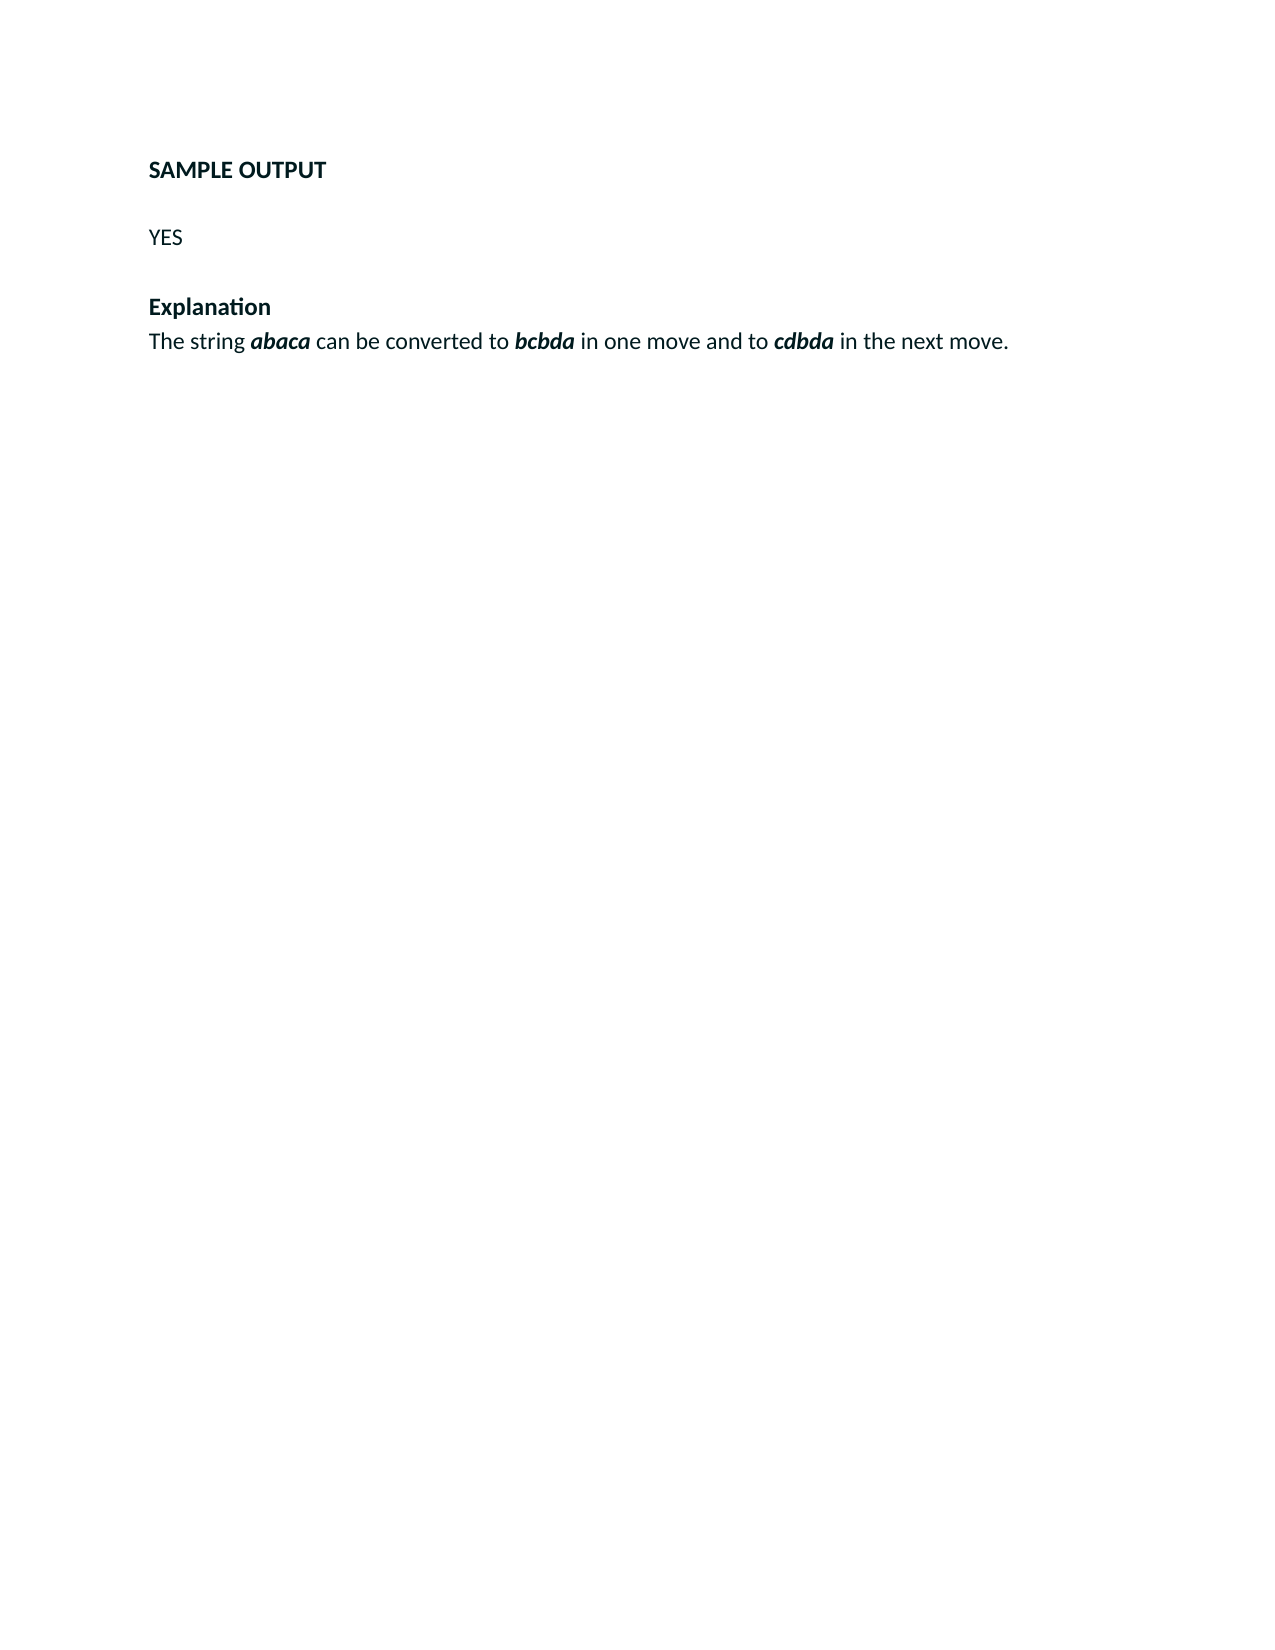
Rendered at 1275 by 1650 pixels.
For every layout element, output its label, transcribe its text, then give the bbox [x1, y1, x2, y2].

text The string abaca can be converted to bcbda in one move and to cdbda in the next move. [148, 326, 1125, 356]
text SAMPLE OUTPUT [148, 154, 1125, 185]
subtitle Explanation [148, 291, 1125, 322]
text YES [148, 222, 1125, 252]
